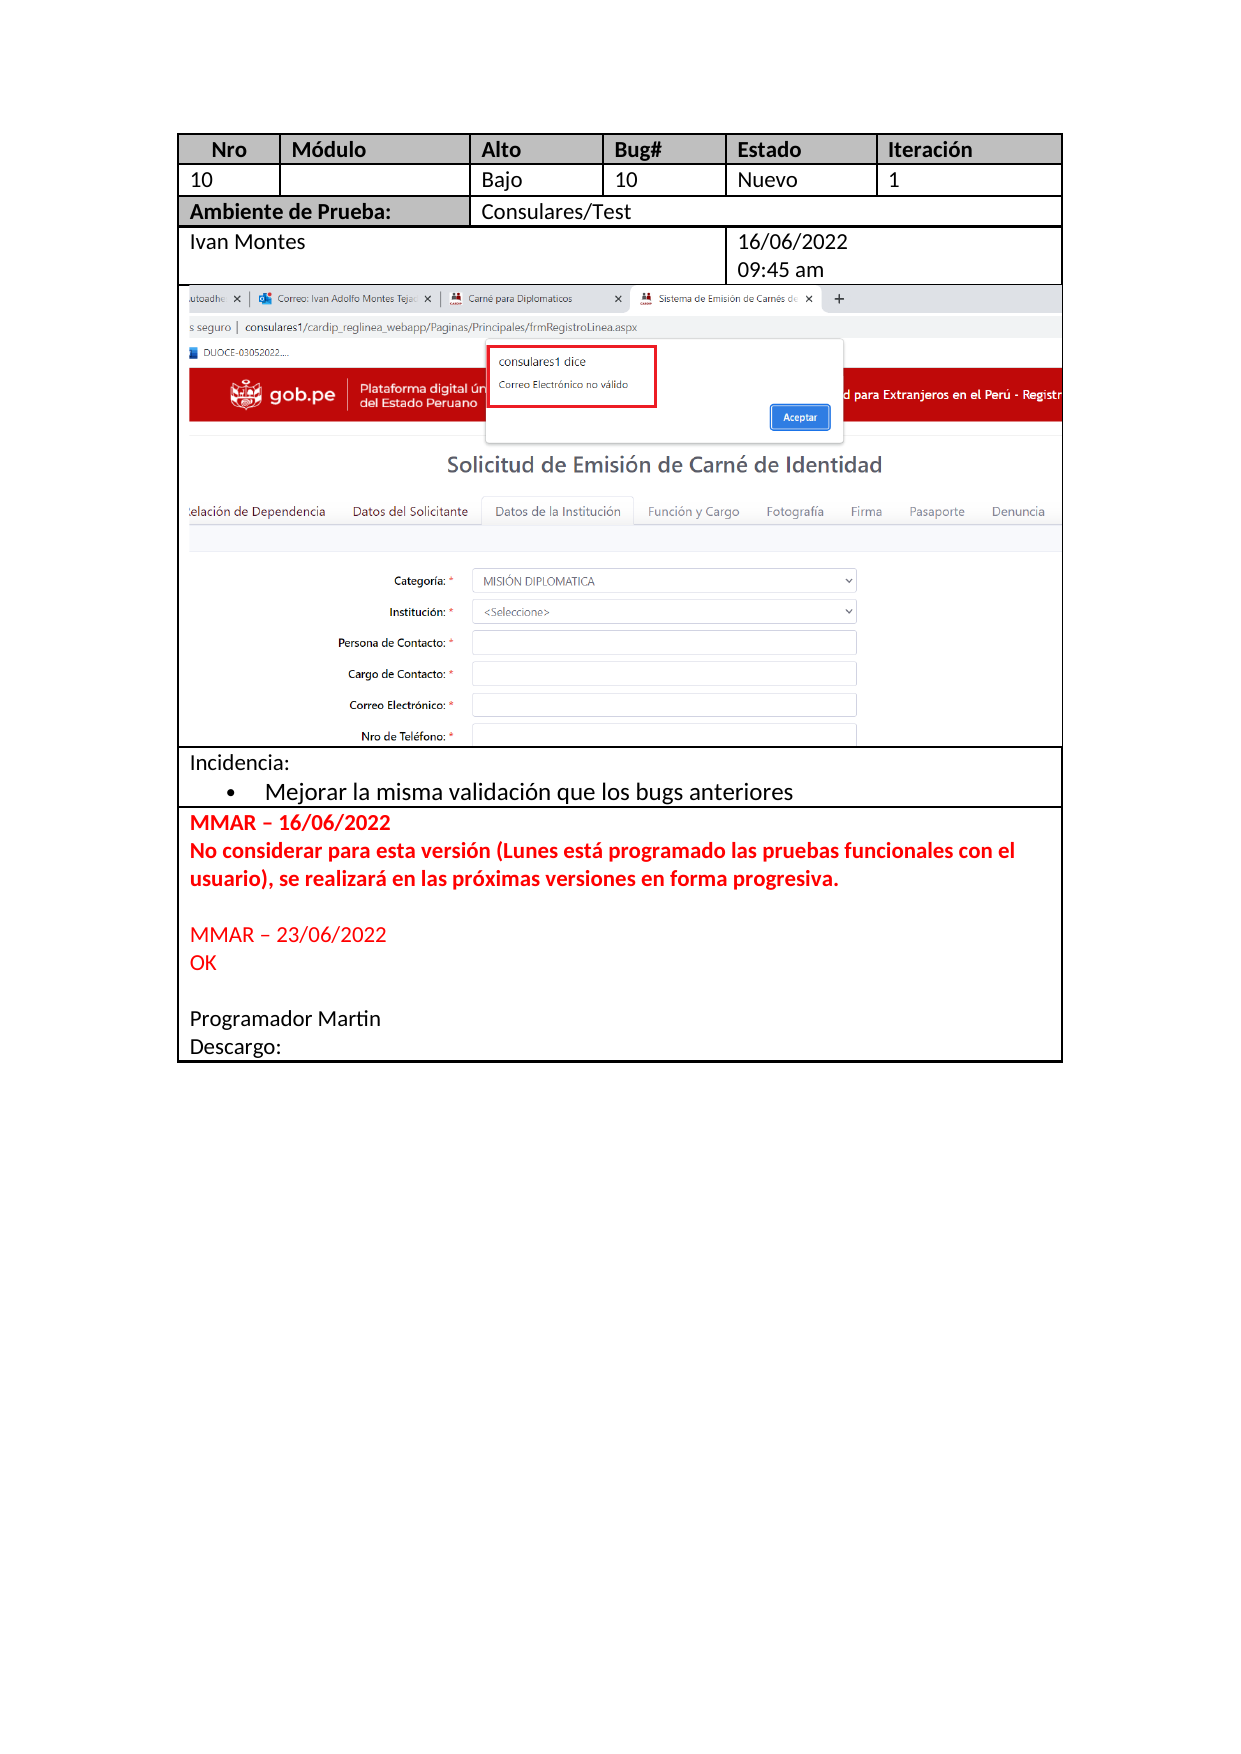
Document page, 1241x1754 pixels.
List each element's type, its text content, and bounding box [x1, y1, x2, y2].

table_cell Nuevo [727, 165, 876, 195]
table_cell 16/06/2022 09:45 am [727, 228, 1061, 283]
table_header Bug# [604, 135, 725, 163]
table_cell Incidencia: Mejorar la misma validación que los bugs anteriores [179, 748, 1061, 806]
table_header Iteración [878, 135, 1061, 163]
table_cell Ivan Montes [179, 228, 725, 283]
table_cell 10 [604, 165, 725, 195]
table_header Estado [727, 135, 876, 163]
table_cell MMAR – 16/06/2022 No considerar para esta versión (Lunes está programado las pruebas funcionales con el usuario), se realizará en las próximas versiones en forma progresiva. MMAR – 23/06/2022 OK Programador Martin Descargo: [179, 808, 1061, 1060]
picture [189, 285, 1062, 746]
table_header Módulo [281, 135, 469, 163]
table_cell 1 [878, 165, 1061, 195]
table_cell Ambiente de Prueba: [179, 197, 469, 225]
table_cell Consulares/Test [471, 197, 1061, 225]
table_cell [179, 286, 189, 746]
table_header Nro [179, 135, 279, 163]
table_cell 10 [179, 165, 279, 195]
table_cell [281, 165, 469, 195]
table_cell Bajo [471, 165, 602, 195]
table_header Alto [471, 135, 602, 163]
